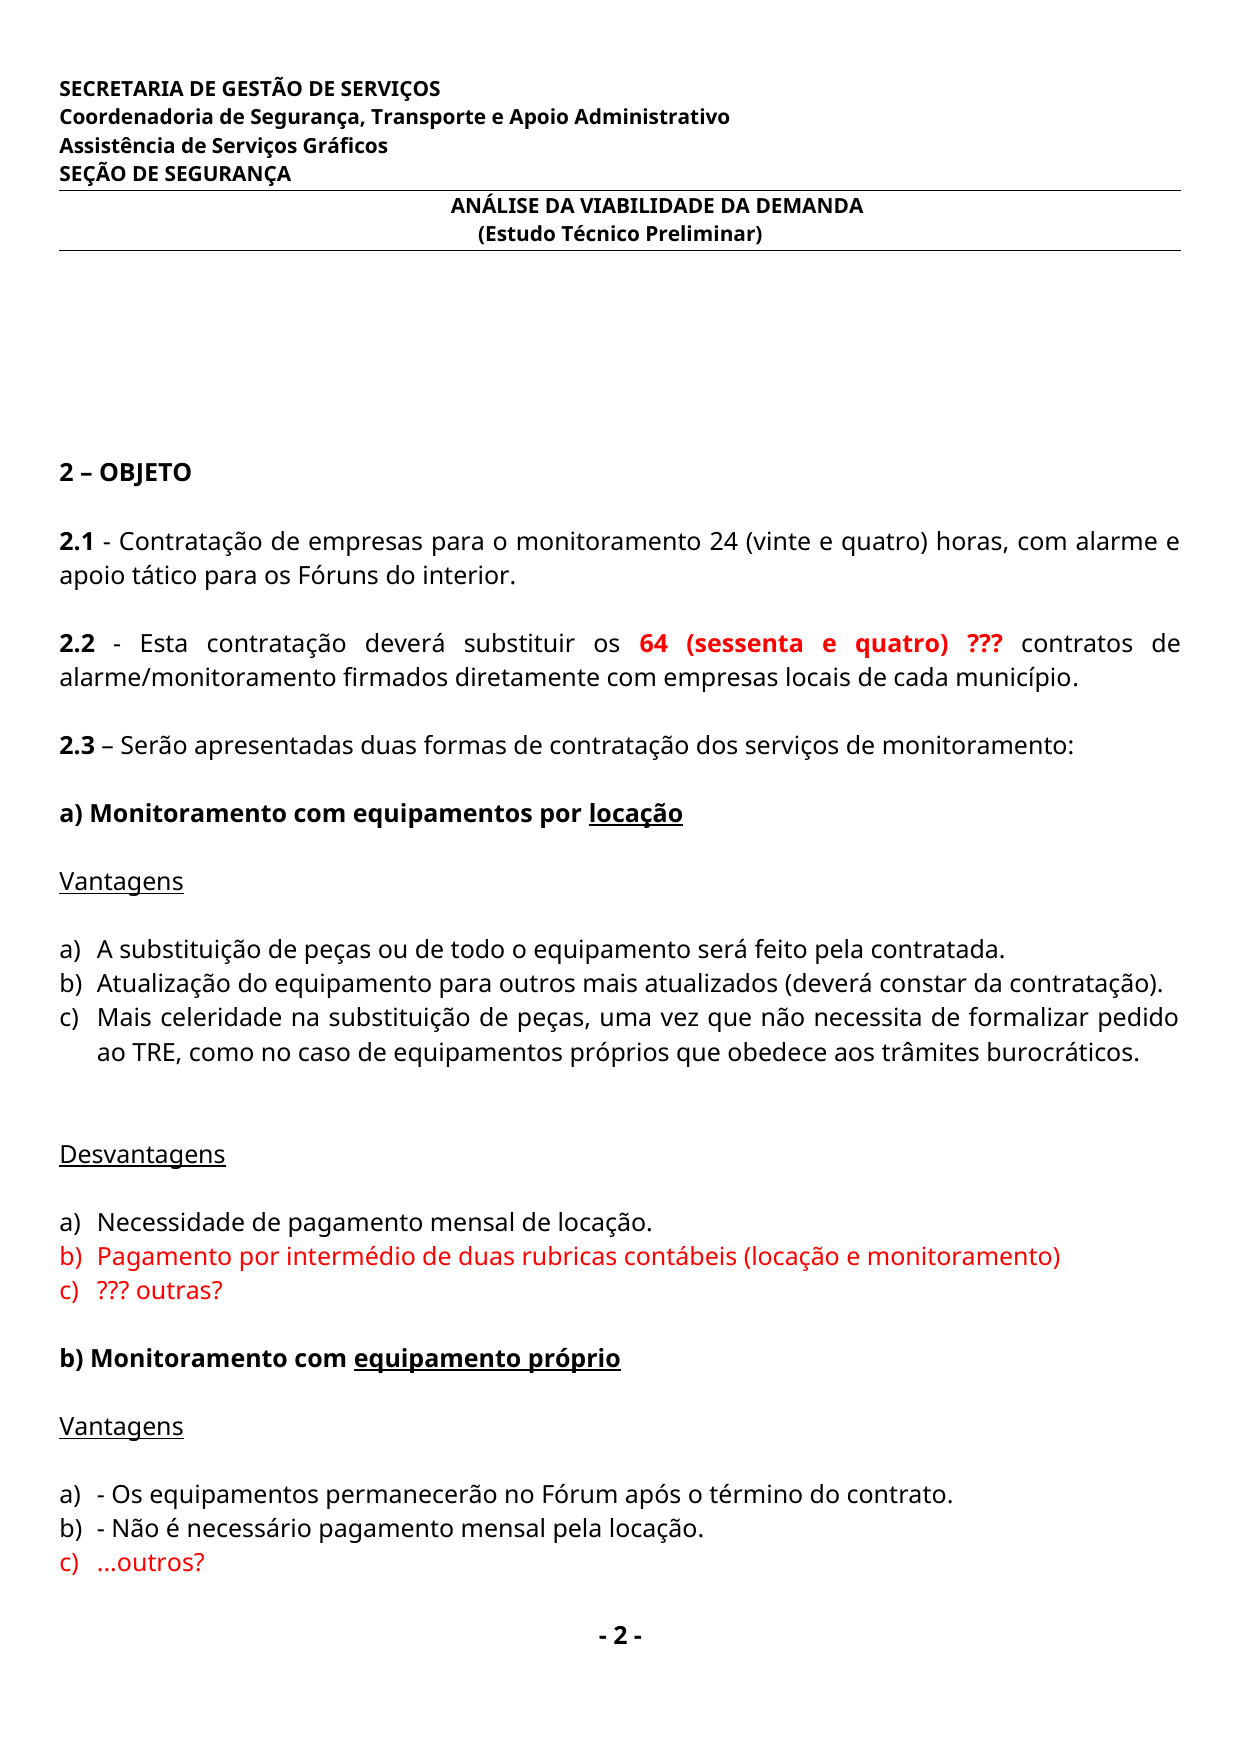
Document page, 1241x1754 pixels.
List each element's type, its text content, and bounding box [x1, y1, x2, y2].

text b) Monitoramento com equipamento próprio [59, 1341, 1181, 1375]
list - Não é necessário pagamento mensal pela locação. [59, 1511, 1181, 1545]
text 2 – OBJETO [59, 455, 1181, 489]
text Vantagens [59, 1409, 1181, 1443]
list ...outros? [59, 1545, 1181, 1579]
list - Os equipamentos permanecerão no Fórum após o término do contrato. [59, 1477, 1181, 1511]
list Pagamento por intermédio de duas rubricas contábeis (locação e monitoramento) [59, 1238, 1181, 1273]
list Atualização do equipamento para outros mais atualizados (deverá constar da contratação). [59, 966, 1181, 1000]
text 2.3 – Serão apresentadas duas formas de contratação dos serviços de monitoramento: [59, 728, 1181, 762]
text 2.2 - Esta contratação deverá substituir os 64 (sessenta e quatro) ??? contratos de alarme/monitoramento firmados diretamente com empresas locais de cada município. [59, 625, 1181, 693]
text Desvantagens [59, 1136, 1181, 1170]
list ??? outras? [59, 1273, 1181, 1307]
text 2.1 - Contratação de empresas para o monitoramento 24 (vinte e quatro) horas, com alarme e apoio tático para os Fóruns do interior. [59, 523, 1181, 591]
list A substituição de peças ou de todo o equipamento será feito pela contratada. [59, 932, 1181, 966]
text Vantagens [59, 864, 1181, 898]
list Necessidade de pagamento mensal de locação. [59, 1204, 1181, 1238]
list Mais celeridade na substituição de peças, uma vez que não necessita de formalizar pedido ao TRE, como no caso de equipamentos próprios que obedece aos trâmites burocráticos. [59, 1000, 1181, 1068]
text a) Monitoramento com equipamentos por locação [59, 796, 1181, 830]
